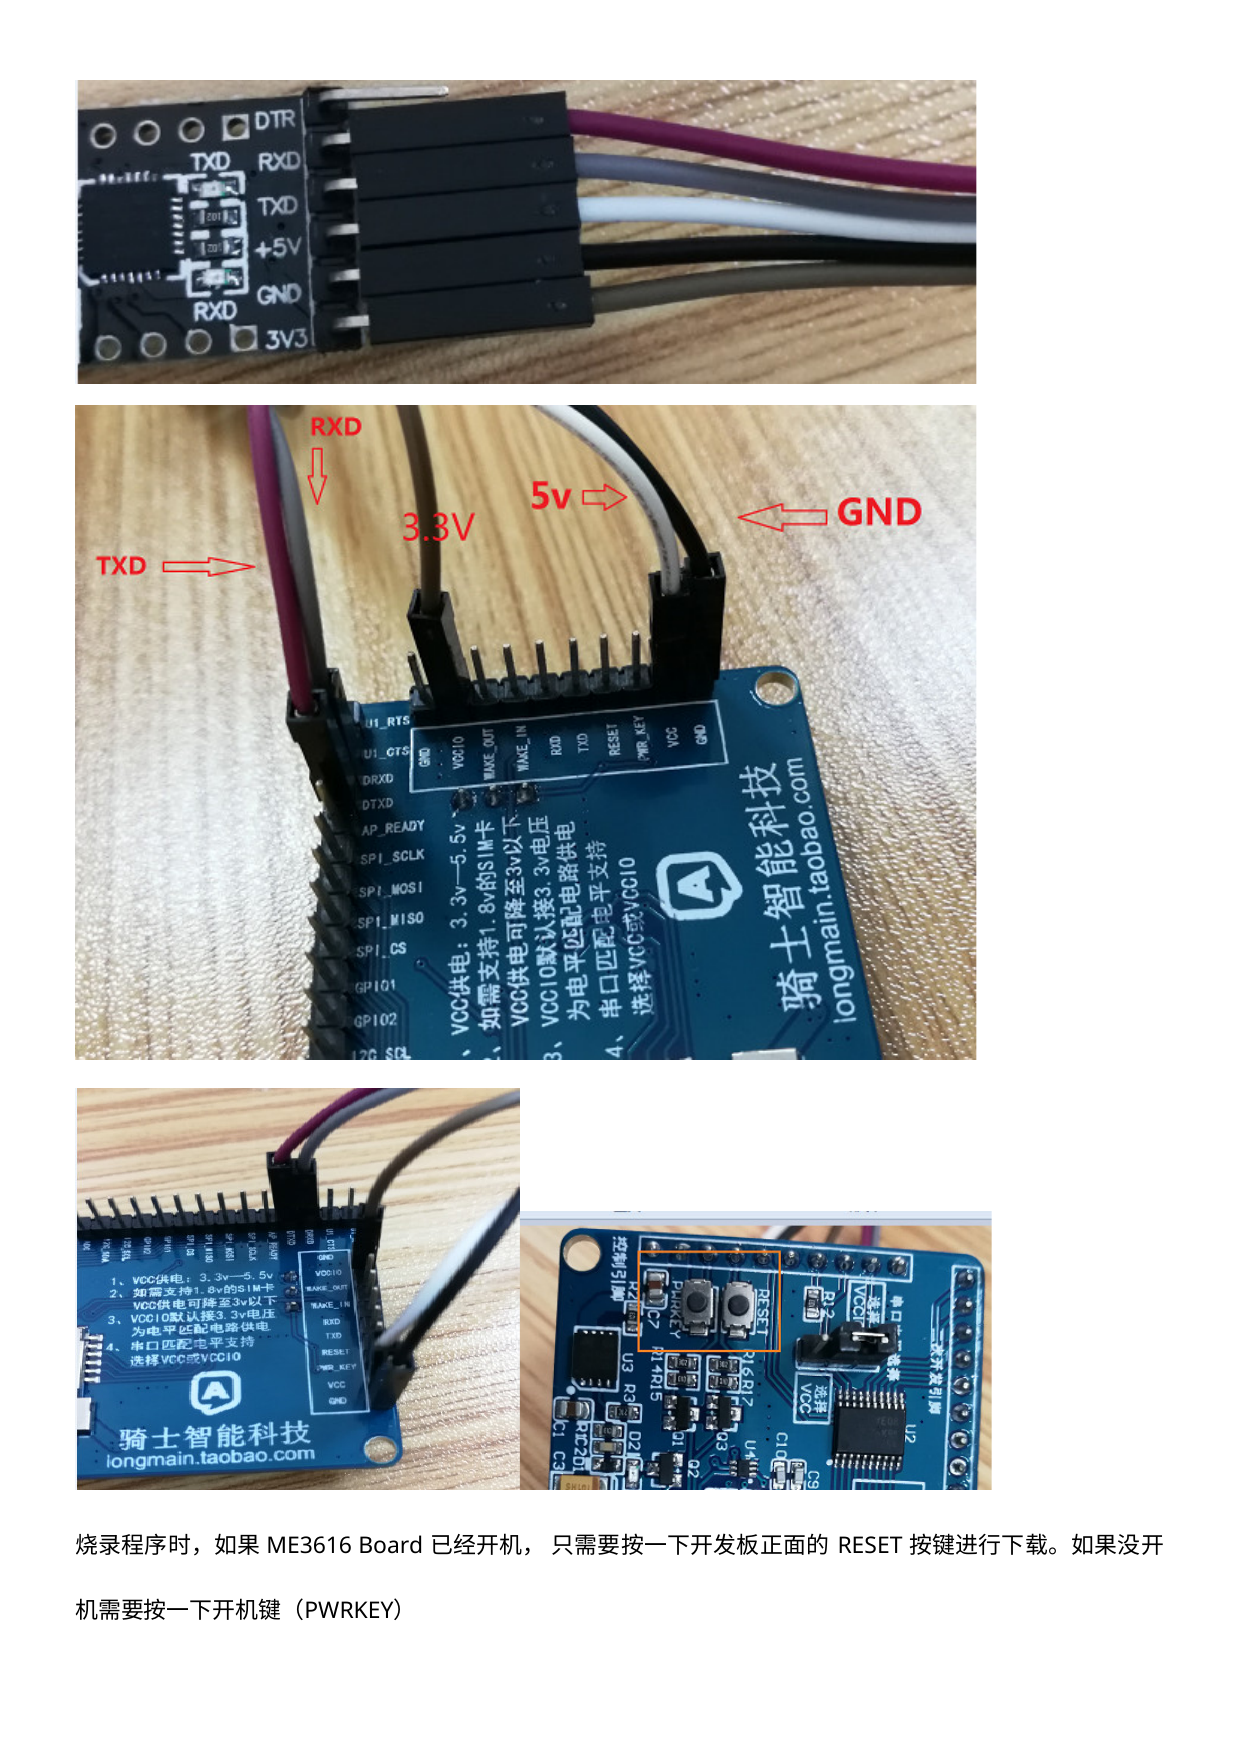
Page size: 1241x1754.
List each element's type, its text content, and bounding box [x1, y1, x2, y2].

text 烧录程序时，如果ME3616 Board 已经开机， 只需要按一下开发板正面的 RESET 按键进行下载。如果没开机需要按一下开机键（PWRKEY） [75, 1511, 1165, 1641]
picture [75, 1088, 992, 1490]
picture [75, 405, 977, 1060]
picture [75, 80, 977, 384]
